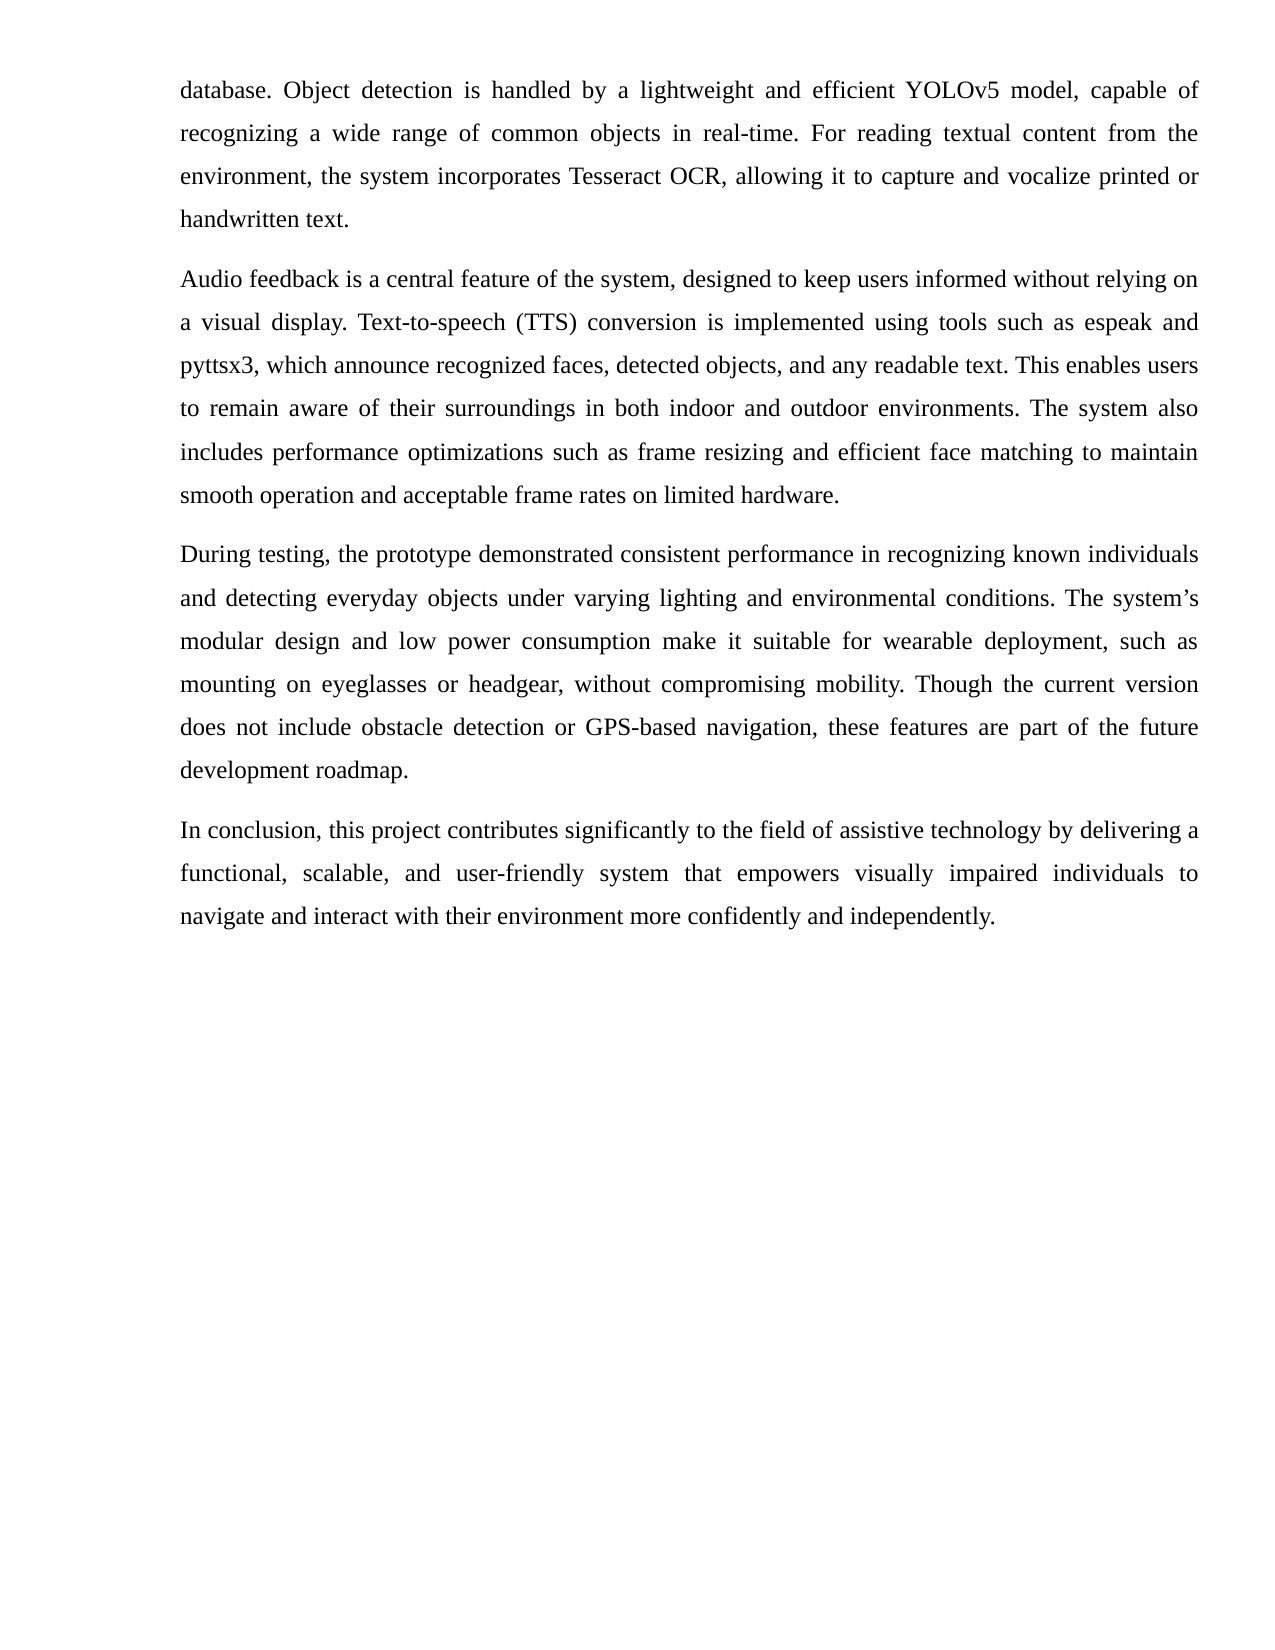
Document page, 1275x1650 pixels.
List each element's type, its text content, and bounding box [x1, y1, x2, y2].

text Audio feedback is a central feature of the system, designed to keep users informed without relying on a visual display. Text-to-speech (TTS) conversion is implemented using tools such as espeak and pyttsx3, which announce recognized faces, detected objects, and any readable text. This enables users to remain aware of their surroundings in both indoor and outdoor environments. The system also includes performance optimizations such as frame resizing and efficient face matching to maintain smooth operation and acceptable frame rates on limited hardware. [180, 264, 1200, 508]
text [180, 75, 1200, 233]
text In conclusion, this project contributes significantly to the field of assistive technology by delivering a functional, scalable, and user-friendly system that empowers visually impaired individuals to navigate and interact with their environment more confidently and independently. [180, 815, 1200, 930]
text During testing, the prototype demonstrated consistent performance in recognizing known individuals and detecting everyday objects under varying lighting and environmental conditions. The system’s modular design and low power consumption make it suitable for wearable deployment, such as mounting on eyeglasses or headgear, without compromising mobility. Though the current version does not include obstacle detection or GPS-based navigation, these features are part of the future development roadmap. [180, 539, 1200, 784]
